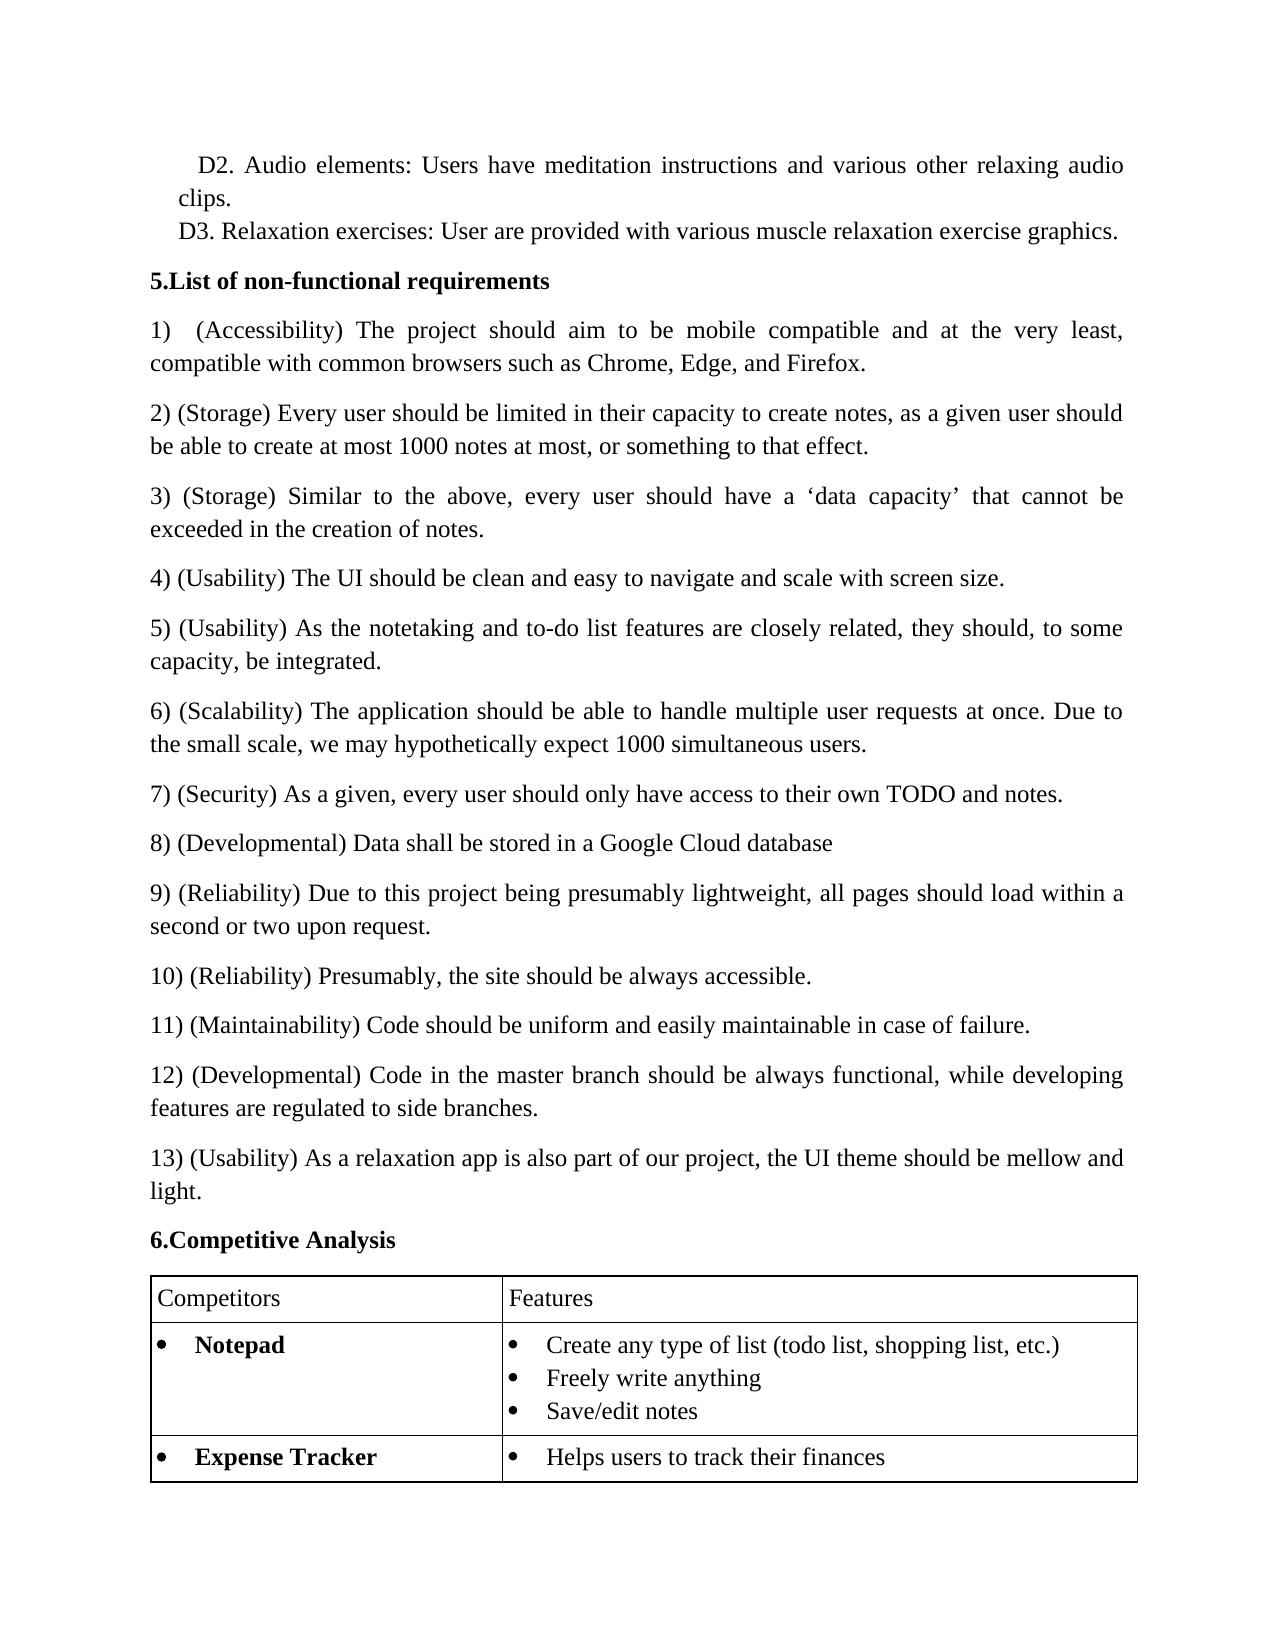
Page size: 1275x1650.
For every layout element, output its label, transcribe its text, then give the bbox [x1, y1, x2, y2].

text 5) (Usability) As the notetaking and to-do list features are closely related, they should, to some capacity, be integrated. [150, 613, 1125, 675]
text 2) (Storage) Every user should be limited in their capacity to create notes, as a given user should be able to create at most 1000 notes at most, or something to that effect. [150, 398, 1125, 460]
text 1) (Accessibility) The project should aim to be mobile compatible and at the very least, compatible with common browsers such as Chrome, Edge, and Firefox. [150, 315, 1125, 377]
text 9) (Reliability) Due to this project being presumably lightweight, all pages should load within a second or two upon request. [150, 878, 1125, 940]
text 6) (Scalability) The application should be able to handle multiple user requests at once. Due to the small scale, we may hypothetically expect 1000 simultaneous users. [150, 696, 1125, 758]
table_header Competitors [152, 1277, 502, 1322]
text 11) (Maintainability) Code should be uniform and easily maintainable in case of failure. [150, 1010, 1125, 1039]
text 7) (Security) As a given, every user should only have access to their own TODO and notes. [150, 779, 1125, 807]
text D2. Audio elements: Users have meditation instructions and various other relaxing audio clips. [150, 150, 1125, 212]
table_cell Expense Tracker [152, 1436, 502, 1481]
table_header Features [503, 1277, 1137, 1322]
text 12) (Developmental) Code in the master branch should be always functional, while developing features are regulated to side branches. [150, 1060, 1125, 1122]
text 13) (Usability) As a relaxation app is also part of our project, the UI theme should be mellow and light. [150, 1143, 1125, 1204]
table_cell Notepad [152, 1323, 502, 1434]
text 10) (Reliability) Presumably, the site should be always accessible. [150, 961, 1125, 989]
table_cell Create any type of list (todo list, shopping list, etc.) Freely write anything Save/edit notes [503, 1323, 1137, 1434]
table_cell Helps users to track their finances [503, 1436, 1137, 1481]
text 5.List of non-functional requirements [150, 266, 1125, 294]
text 8) (Developmental) Data shall be stored in a Google Cloud database [150, 828, 1125, 857]
text 3) (Storage) Similar to the above, every user should have a ‘data capacity’ that cannot be exceeded in the creation of notes. [150, 481, 1125, 543]
text 6.Competitive Analysis [150, 1226, 1125, 1254]
text 4) (Usability) The UI should be clean and easy to navigate and scale with screen size. [150, 563, 1125, 592]
text D3. Relaxation exercises: User are provided with various muscle relaxation exercise graphics. [150, 216, 1125, 245]
